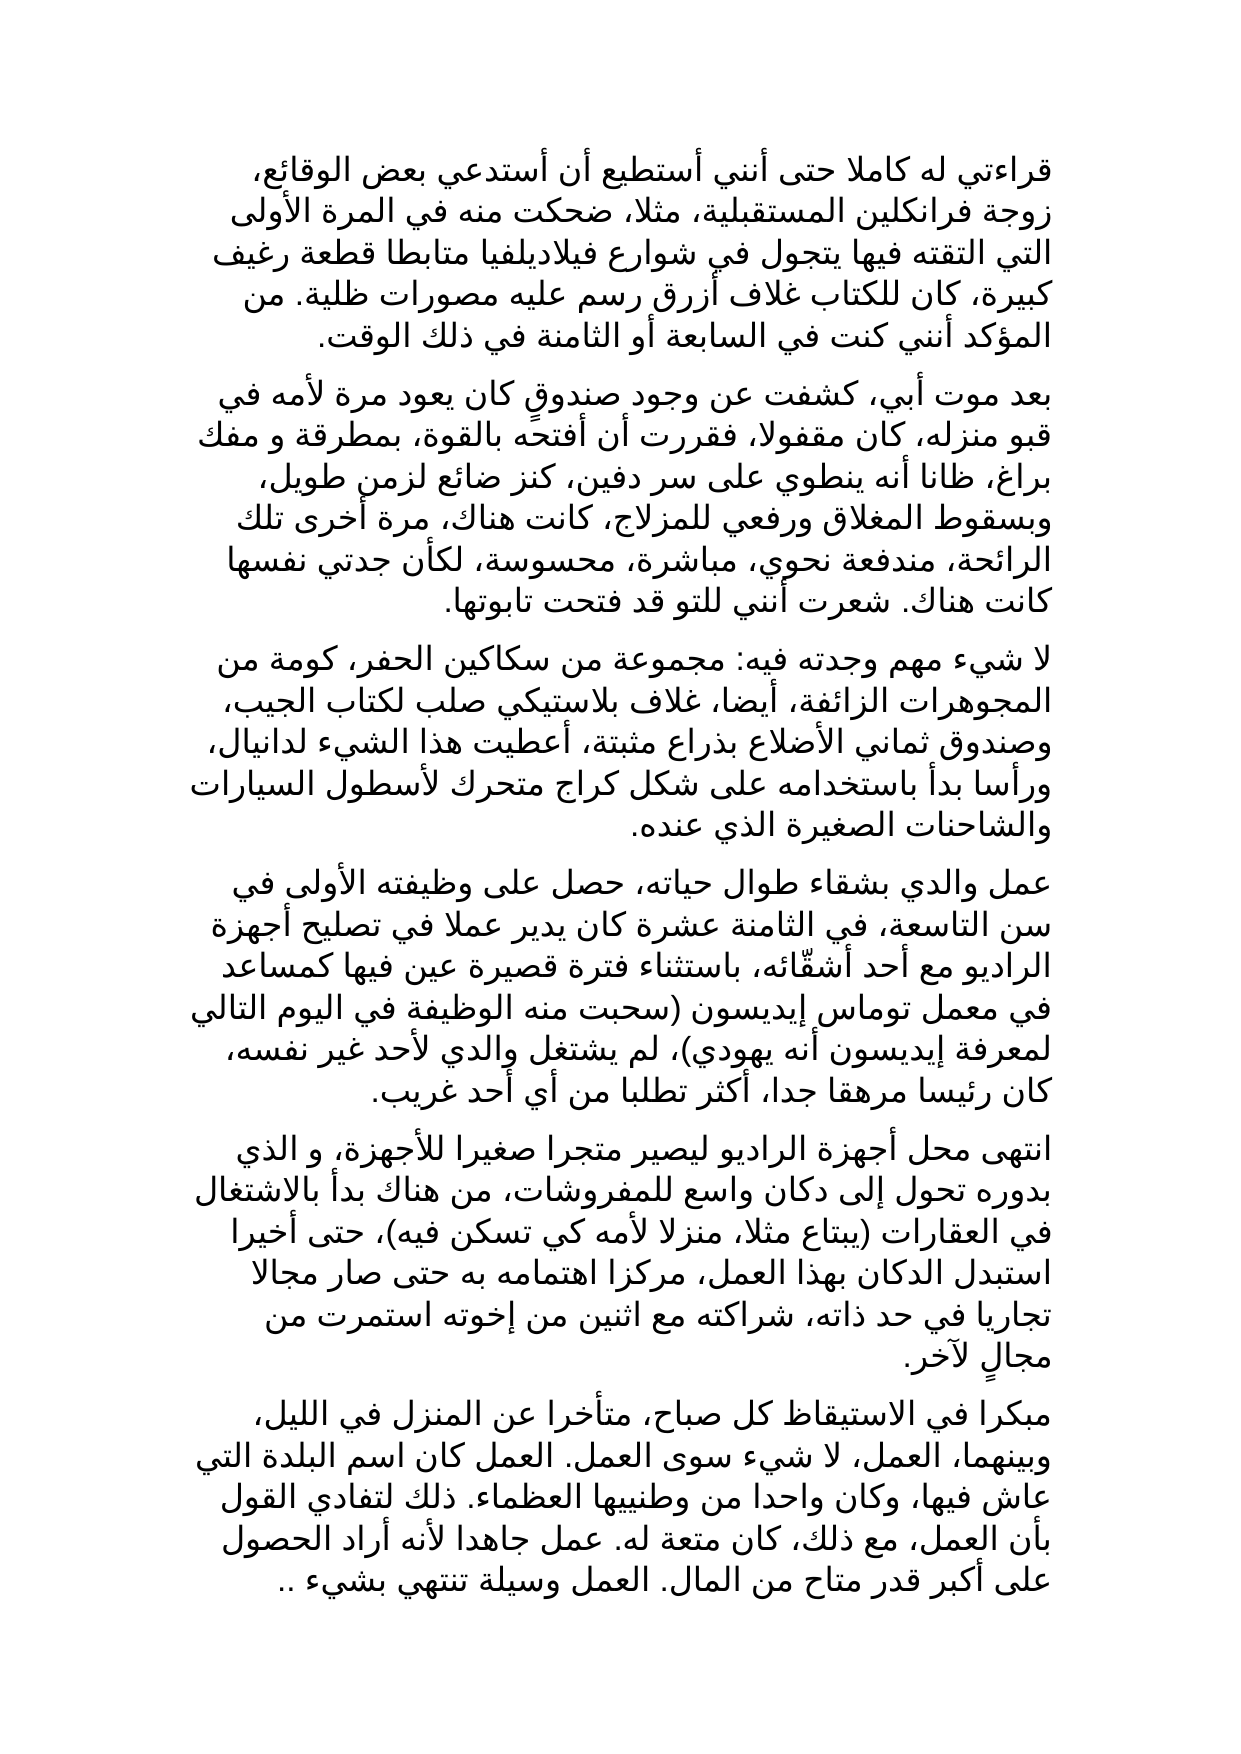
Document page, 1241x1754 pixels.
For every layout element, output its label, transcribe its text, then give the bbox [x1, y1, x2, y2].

text بعد موت أبي، كشفت عن وجود صندوقٍ كان يعود مرة لأمه في قبو منزله، كان مقفولا، فقررت أن أفتحه بالقوة، بمطرقة و مفك براغ، ظانا أنه ينطوي على سر دفين، كنز ضائع لزمن طويل، وبسقوط المغلاق ورفعي للمزلاج، كانت هناك، مرة أخرى تلك الرائحة، مندفعة نحوي، مباشرة، محسوسة، لكأن جدتي نفسها كانت هناك. شعرت أنني للتو قد فتحت تابوتها. [187, 374, 1053, 620]
text انتهى محل أجهزة الراديو ليصير متجرا صغيرا للأجهزة، و الذي بدوره تحول إلى دكان واسع للمفروشات، من هناك بدأ بالاشتغال في العقارات (يبتاع مثلا، منزلا لأمه كي تسكن فيه)، حتى أخيرا استبدل الدكان بهذا العمل، مركزا اهتمامه به حتى صار مجالا تجاريا في حد ذاته، شراكته مع اثنين من إخوته استمرت من مجالٍ لآخر. [187, 1129, 1053, 1374]
text عمل والدي بشقاء طوال حياته، حصل على وظيفته الأولى في سن التاسعة، في الثامنة عشرة كان يدير عملا في تصليح أجهزة الراديو مع أحد أشقّائه، باستثناء فترة قصيرة عين فيها كمساعد في معمل توماس إيديسون (سحبت منه الوظيفة في اليوم التالي لمعرفة إيديسون أنه يهودي)، لم يشتغل والدي لأحد غير نفسه، كان رئيسا مرهقا جدا، أكثر تطلبا من أي أحد غريب. [187, 863, 1053, 1109]
text لا شيء مهم وجدته فيه: مجموعة من سكاكين الحفر، كومة من المجوهرات الزائفة، أيضا، غلاف بلاستيكي صلب لكتاب الجيب، وصندوق ثماني الأضلاع بذراع مثبتة، أعطيت هذا الشيء لدانيال، ورأسا بدأ باستخدامه على شكل كراج متحرك لأسطول السيارات والشاحنات الصغيرة الذي عنده. [187, 639, 1053, 844]
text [187, 1394, 1053, 1598]
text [187, 150, 1053, 354]
